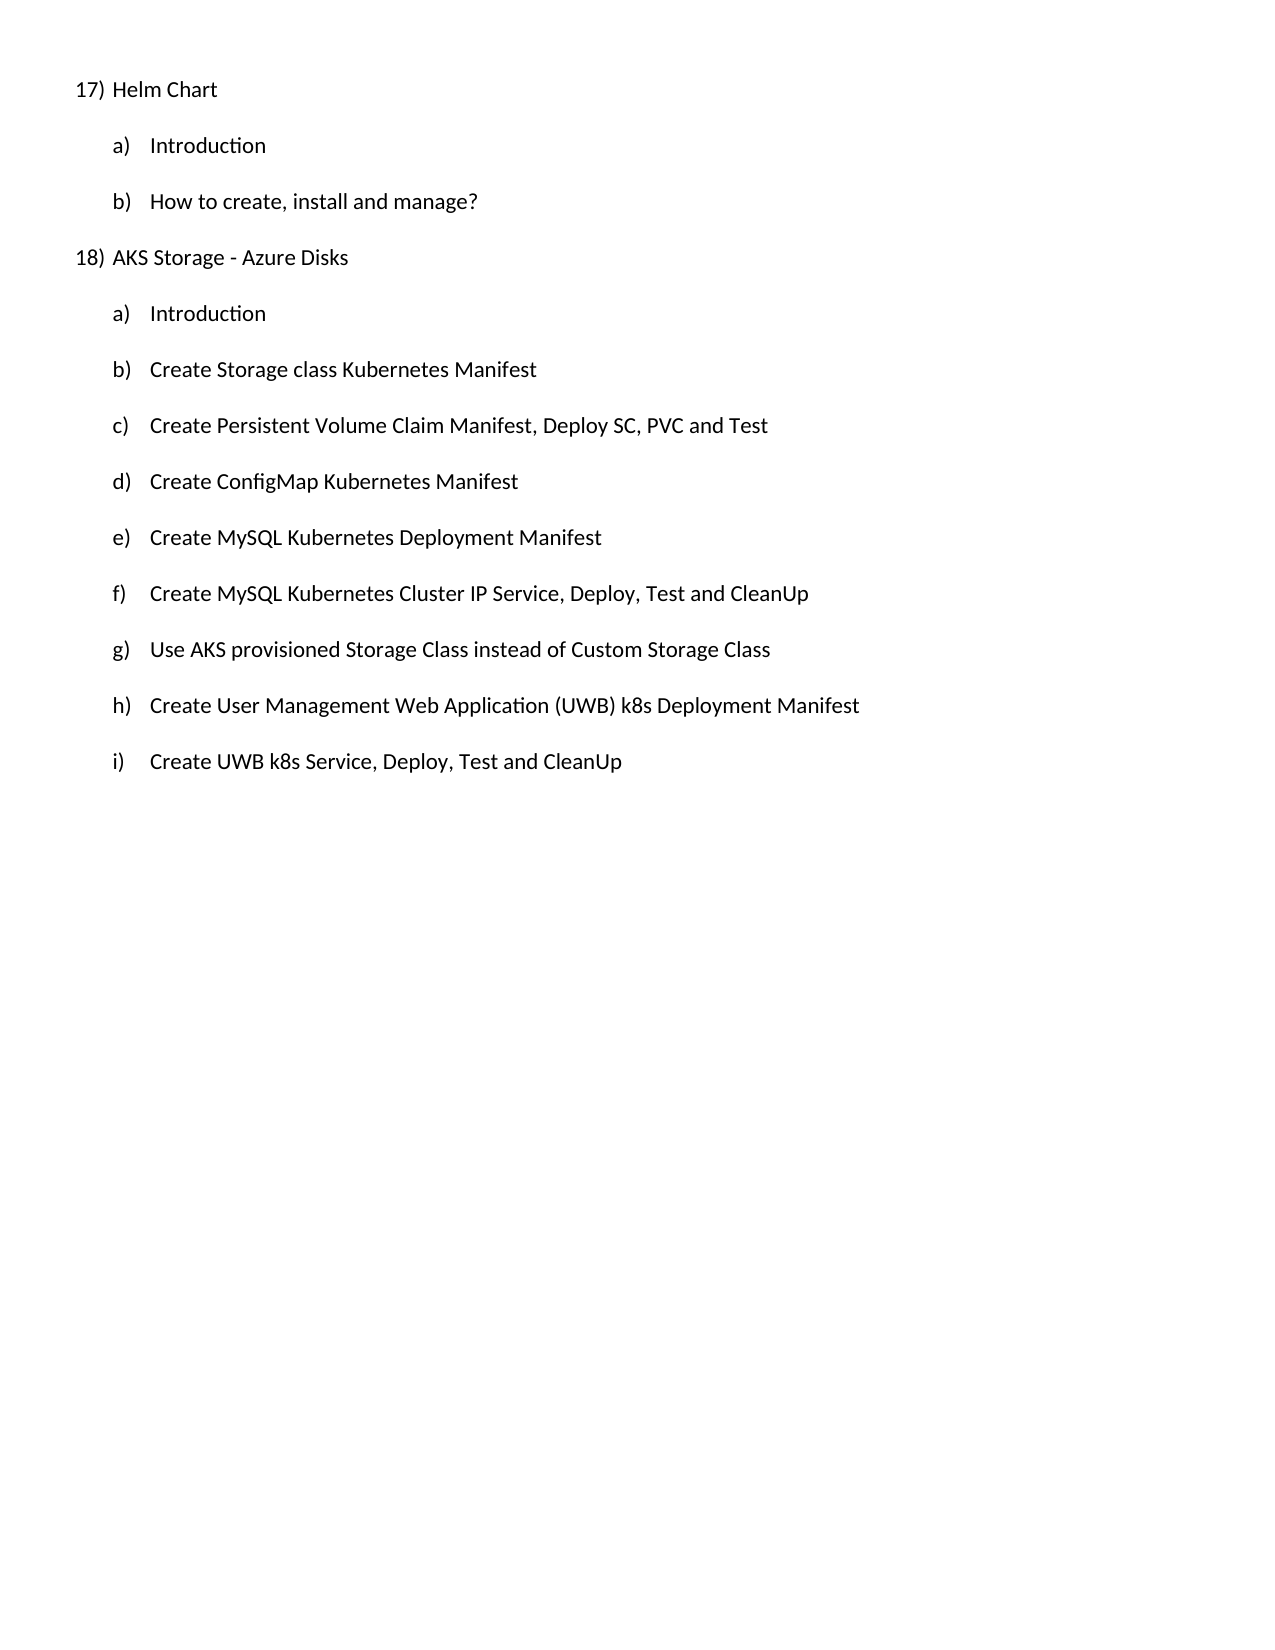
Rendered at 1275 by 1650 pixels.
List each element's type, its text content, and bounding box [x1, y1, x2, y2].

list Create MySQL Kubernetes Deployment Manifest [112, 523, 1200, 551]
list Create UWB k8s Service, Deploy, Test and CleanUp [112, 747, 1200, 776]
list Create ConfigMap Kubernetes Manifest [112, 467, 1200, 495]
list Create Storage class Kubernetes Manifest [112, 355, 1200, 383]
list Introduction [112, 131, 1200, 159]
list AKS Storage - Azure Disks [75, 243, 1200, 271]
list Introduction [112, 299, 1200, 327]
list Helm Chart [75, 75, 1200, 103]
list Use AKS provisioned Storage Class instead of Custom Storage Class [112, 635, 1200, 663]
list How to create, install and manage? [112, 187, 1200, 215]
list Create Persistent Volume Claim Manifest, Deploy SC, PVC and Test [112, 411, 1200, 439]
list Create User Management Web Application (UWB) k8s Deployment Manifest [112, 691, 1200, 719]
list Create MySQL Kubernetes Cluster IP Service, Deploy, Test and CleanUp [112, 579, 1200, 607]
